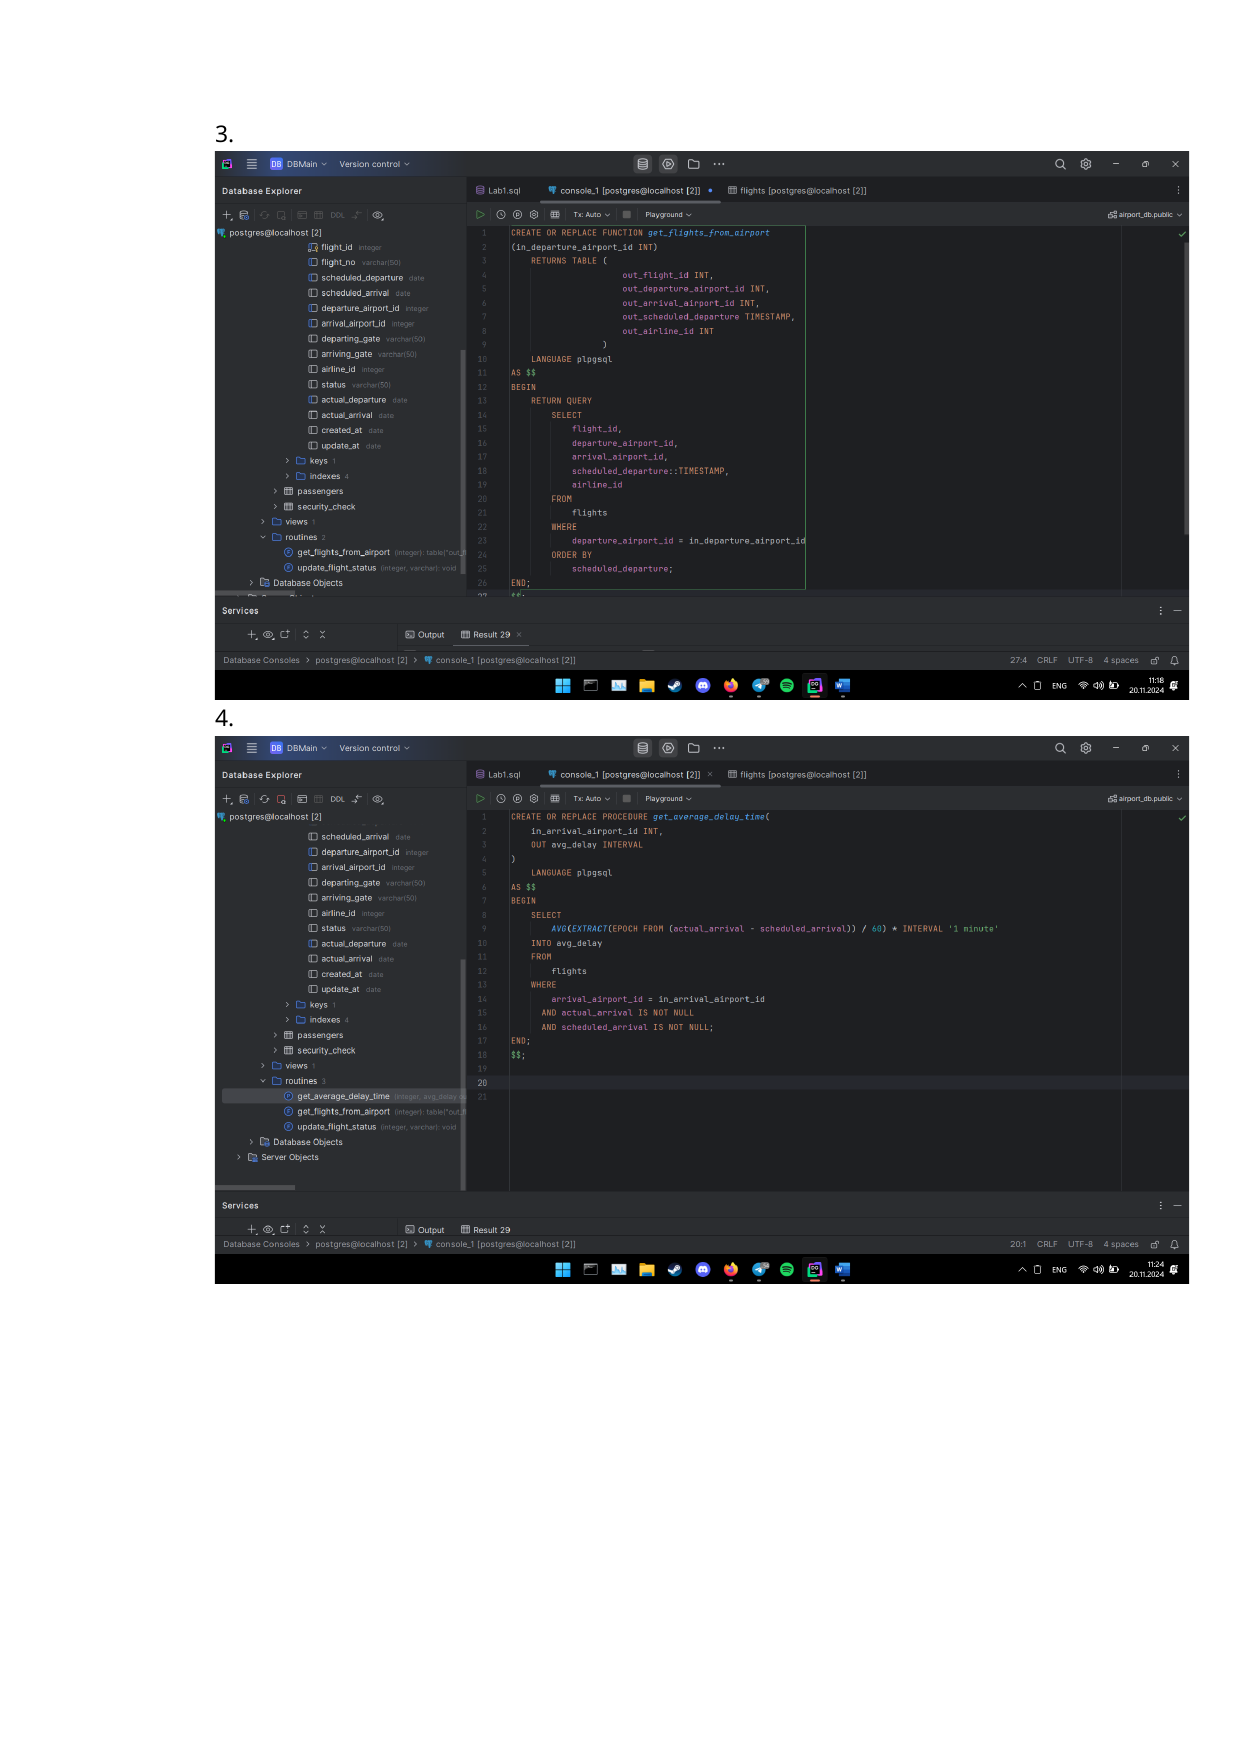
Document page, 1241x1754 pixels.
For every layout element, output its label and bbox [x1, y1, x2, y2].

picture [214, 736, 1190, 1284]
picture [214, 151, 1190, 700]
